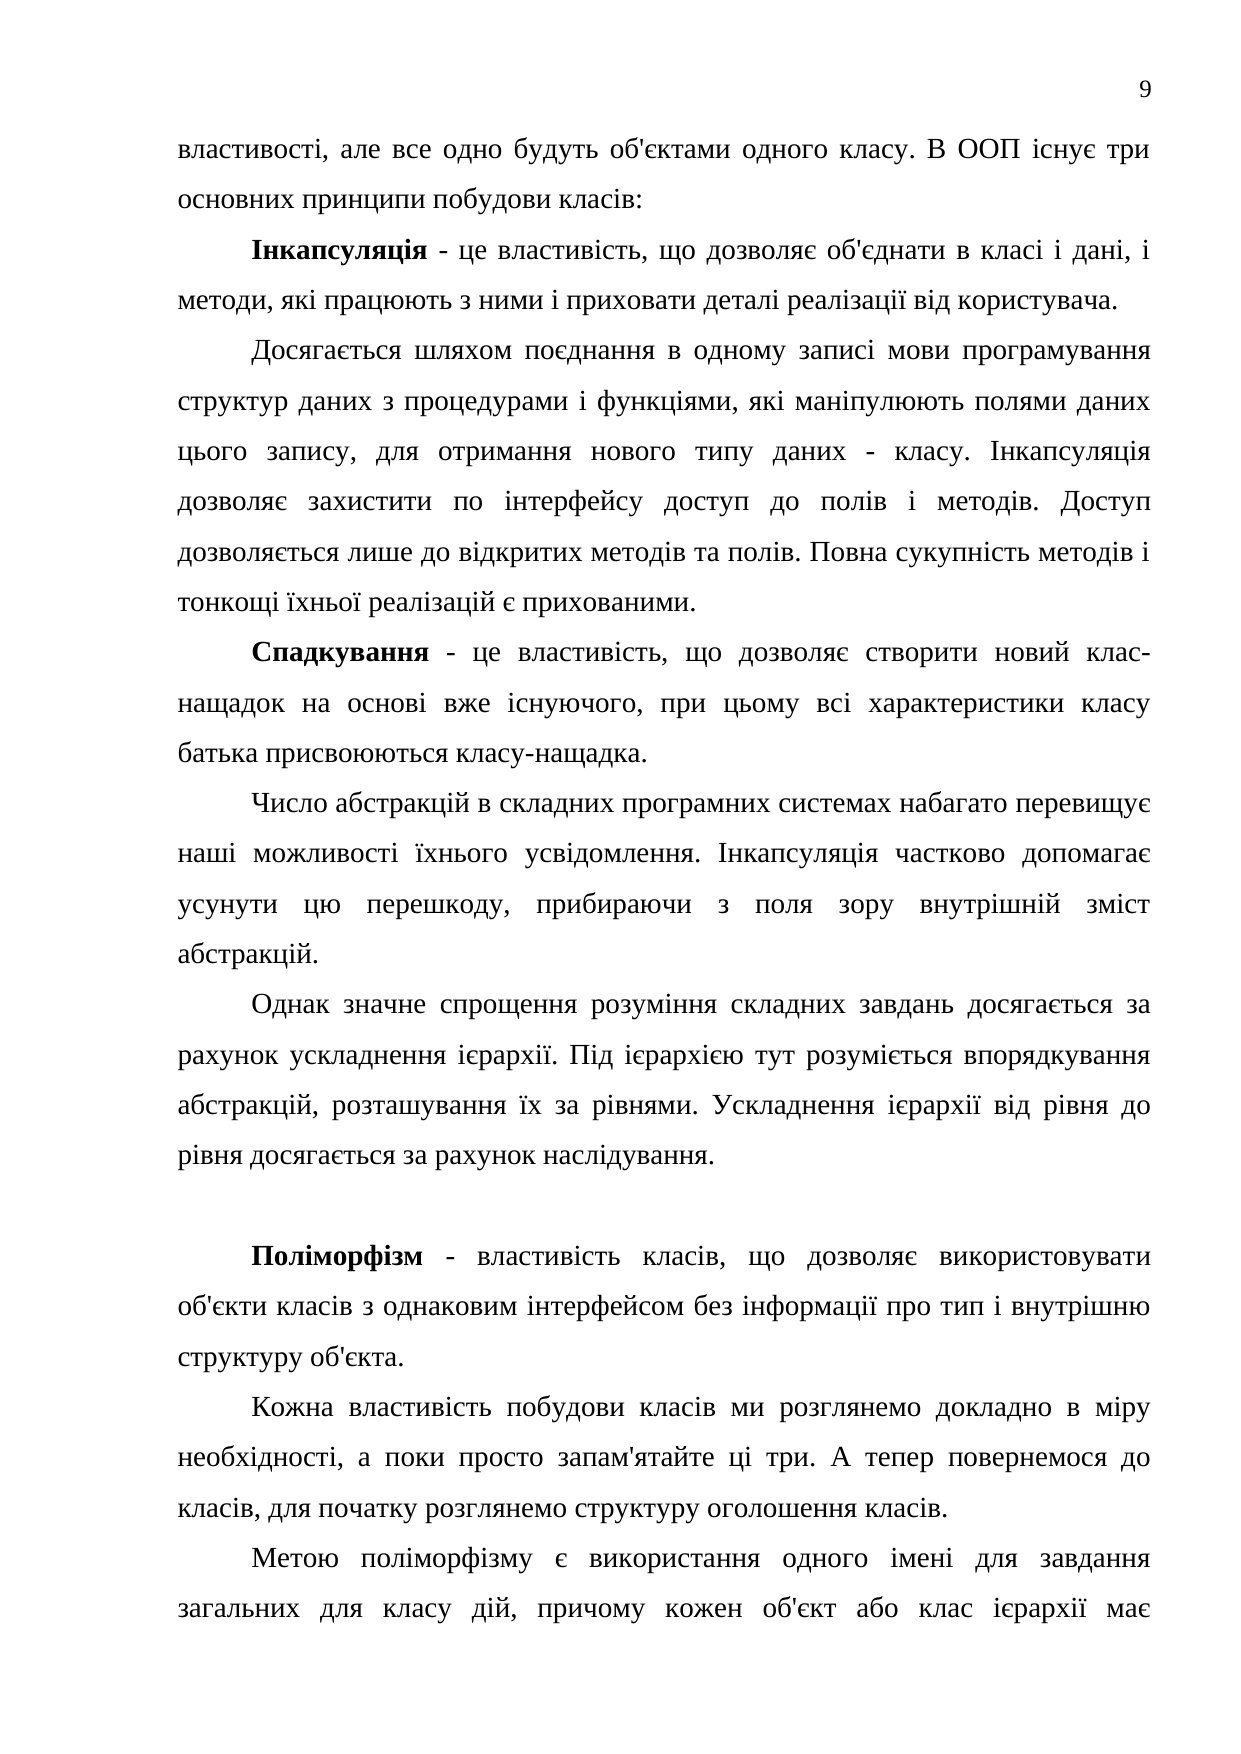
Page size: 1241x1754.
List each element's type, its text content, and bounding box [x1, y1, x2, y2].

text Однак значне спрощення розуміння складних завдань досягається за рахунок ускладнення ієрархії. Під ієрархією тут розуміється впорядкування абстракцій, розташування їх за рівнями. Ускладнення ієрархії від рівня до рівня досягається за рахунок наслідування. [177, 987, 1152, 1171]
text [177, 1540, 1152, 1624]
text Кожна властивість побудови класів ми розглянемо докладно в міру необхідності, а поки просто запам'ятайте ці три. А тепер повернемося до класів, для початку розглянемо структуру оголошення класів. [177, 1389, 1152, 1523]
text Число абстракцій в складних програмних системах набагато перевищує наші можливості їхнього усвідомлення. Інкапсуляція частково допомагає усунути цю перешкоду, прибираючи з поля зору внутрішній зміст абстракцій. [177, 785, 1152, 970]
text Поліморфізм - властивість класів, що дозволяє використовувати об'єкти класів з однаковим інтерфейсом без інформації про тип і внутрішню структуру об'єкта. [177, 1238, 1152, 1372]
text Інкапсуляція - це властивість, що дозволяє об'єднати в класі і дані, і методи, які працюють з ними і приховати деталі реалізації від користувача. [177, 232, 1152, 316]
text Досягається шляхом поєднання в одному записі мови програмування структур даних з процедурами і функціями, які маніпулюють полями даних цього запису, для отримання нового типу даних - класу. Інкапсуляція дозволяє захистити по інтерфейсу доступ до полів і методів. Доступ дозволяється лише до відкритих методів та полів. Повна сукупність методів і тонкощі їхньої реалізацій є прихованими. [177, 332, 1152, 618]
text Спадкування - це властивість, що дозволяє створити новий клас-нащадок на основі вже існуючого, при цьому всі характеристики класу батька присвоюються класу-нащадка. [177, 634, 1152, 768]
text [177, 131, 1152, 215]
